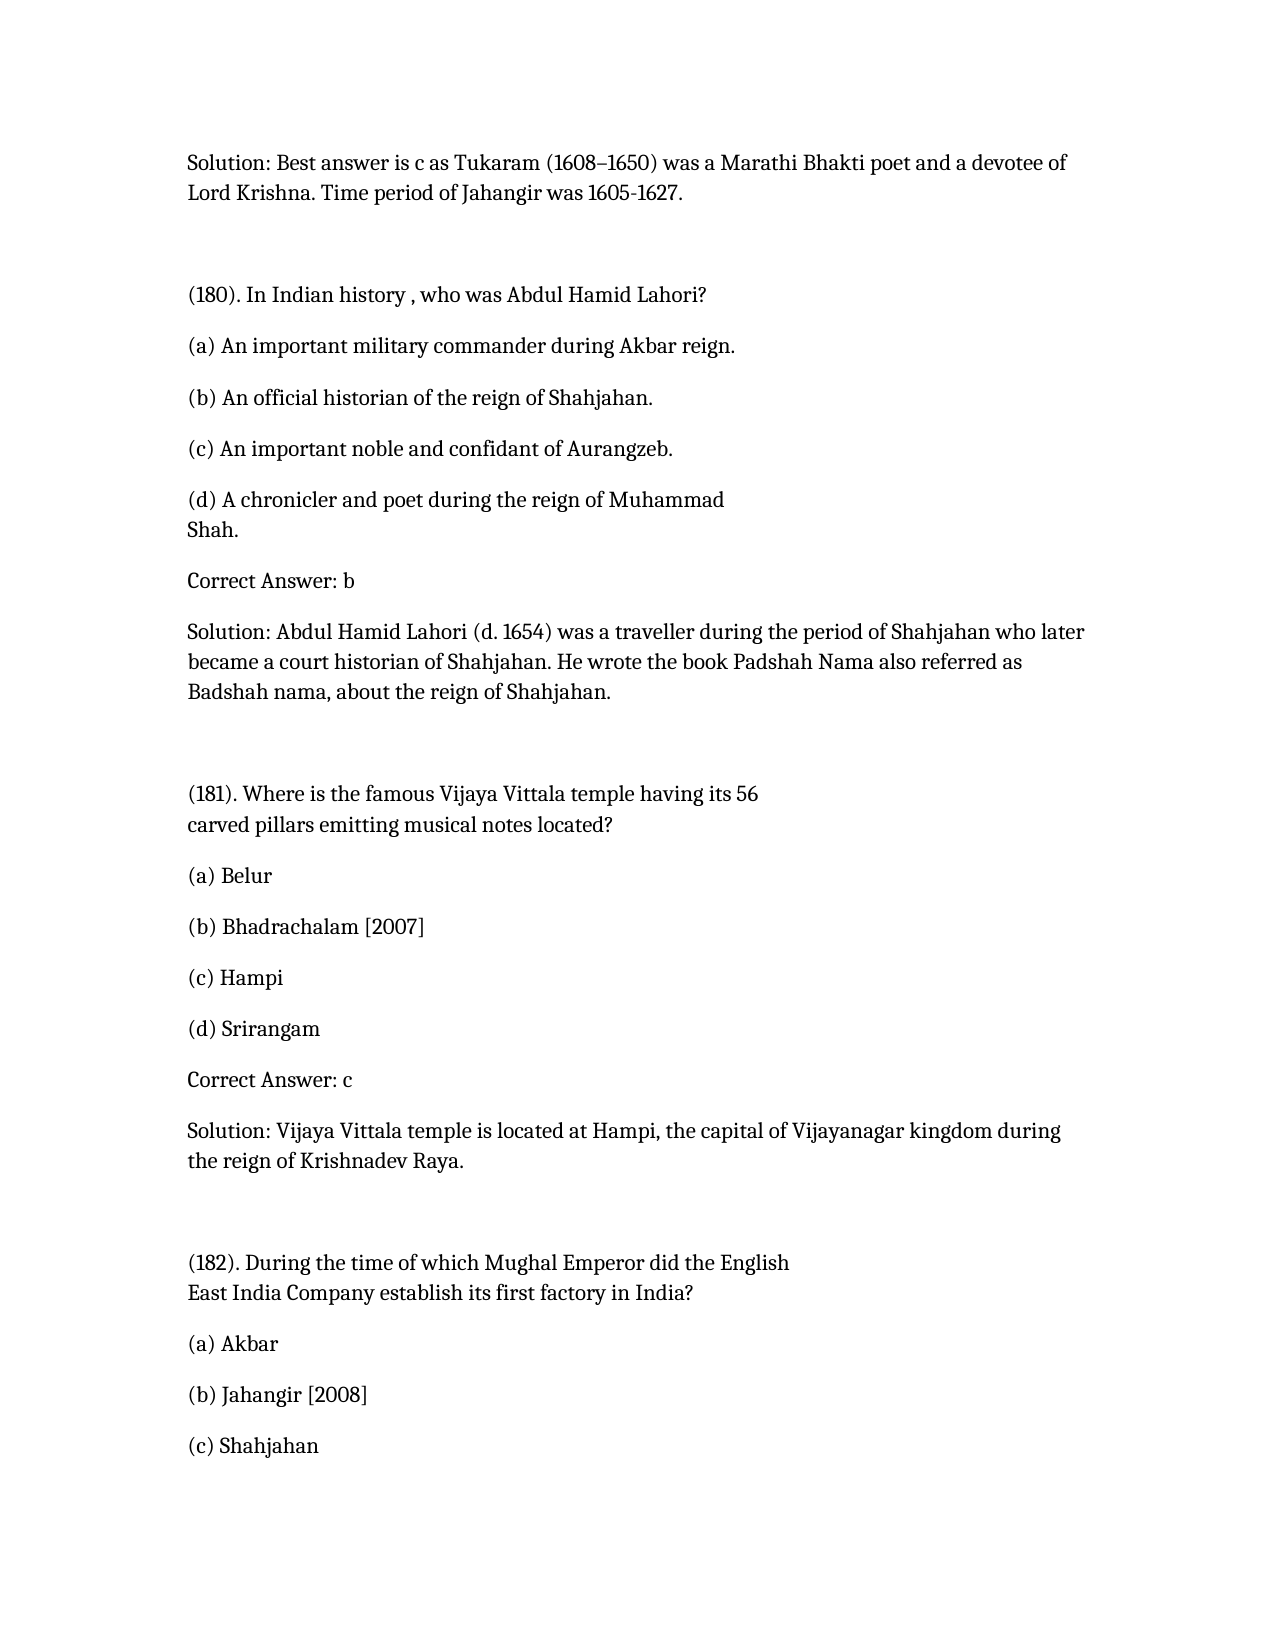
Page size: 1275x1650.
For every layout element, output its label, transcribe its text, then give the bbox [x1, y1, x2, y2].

text (a) An important military commander during Akbar reign. [187, 333, 1087, 360]
text Solution: Best answer is c as Tukaram (1608–1650) was a Marathi Bhakti poet and a devotee of Lord Krishna. Time period of Jahangir was 1605-1627. [187, 150, 1087, 207]
text (182). During the time of which Mughal Emperor did the English East India Company establish its first factory in India? [187, 1250, 1087, 1307]
text Correct Answer: b [187, 568, 1087, 594]
text (181). Where is the famous Vijaya Vittala temple having its 56 carved pillars emitting musical notes located? [187, 781, 1087, 838]
text (b) Jahangir [2008] [187, 1382, 1087, 1409]
text (a) Akbar [187, 1331, 1087, 1358]
text (c) Hampi [187, 964, 1087, 991]
text Solution: Abdul Hamid Lahori (d. 1654) was a traveller during the period of Shahjahan who later became a court historian of Shahjahan. He wrote the book Padshah Nama also referred as Badshah nama, about the reign of Shahjahan. [187, 619, 1087, 706]
text Correct Answer: c [187, 1067, 1087, 1093]
text (d) A chronicler and poet during the reign of Muhammad Shah. [187, 486, 1087, 543]
text (a) Belur [187, 862, 1087, 889]
text (d) Srirangam [187, 1016, 1087, 1042]
text Solution: Vijaya Vittala temple is located at Hampi, the capital of Vijayanagar kingdom during the reign of Krishnadev Raya. [187, 1118, 1087, 1174]
text (c) An important noble and confidant of Aurangzeb. [187, 435, 1087, 462]
text (c) Shahjahan [187, 1433, 1087, 1460]
text (b) Bhadrachalam [2007] [187, 913, 1087, 940]
text (180). In Indian history , who was Abdul Hamid Lahori? [187, 282, 1087, 309]
text (b) An official historian of the reign of Shahjahan. [187, 384, 1087, 411]
